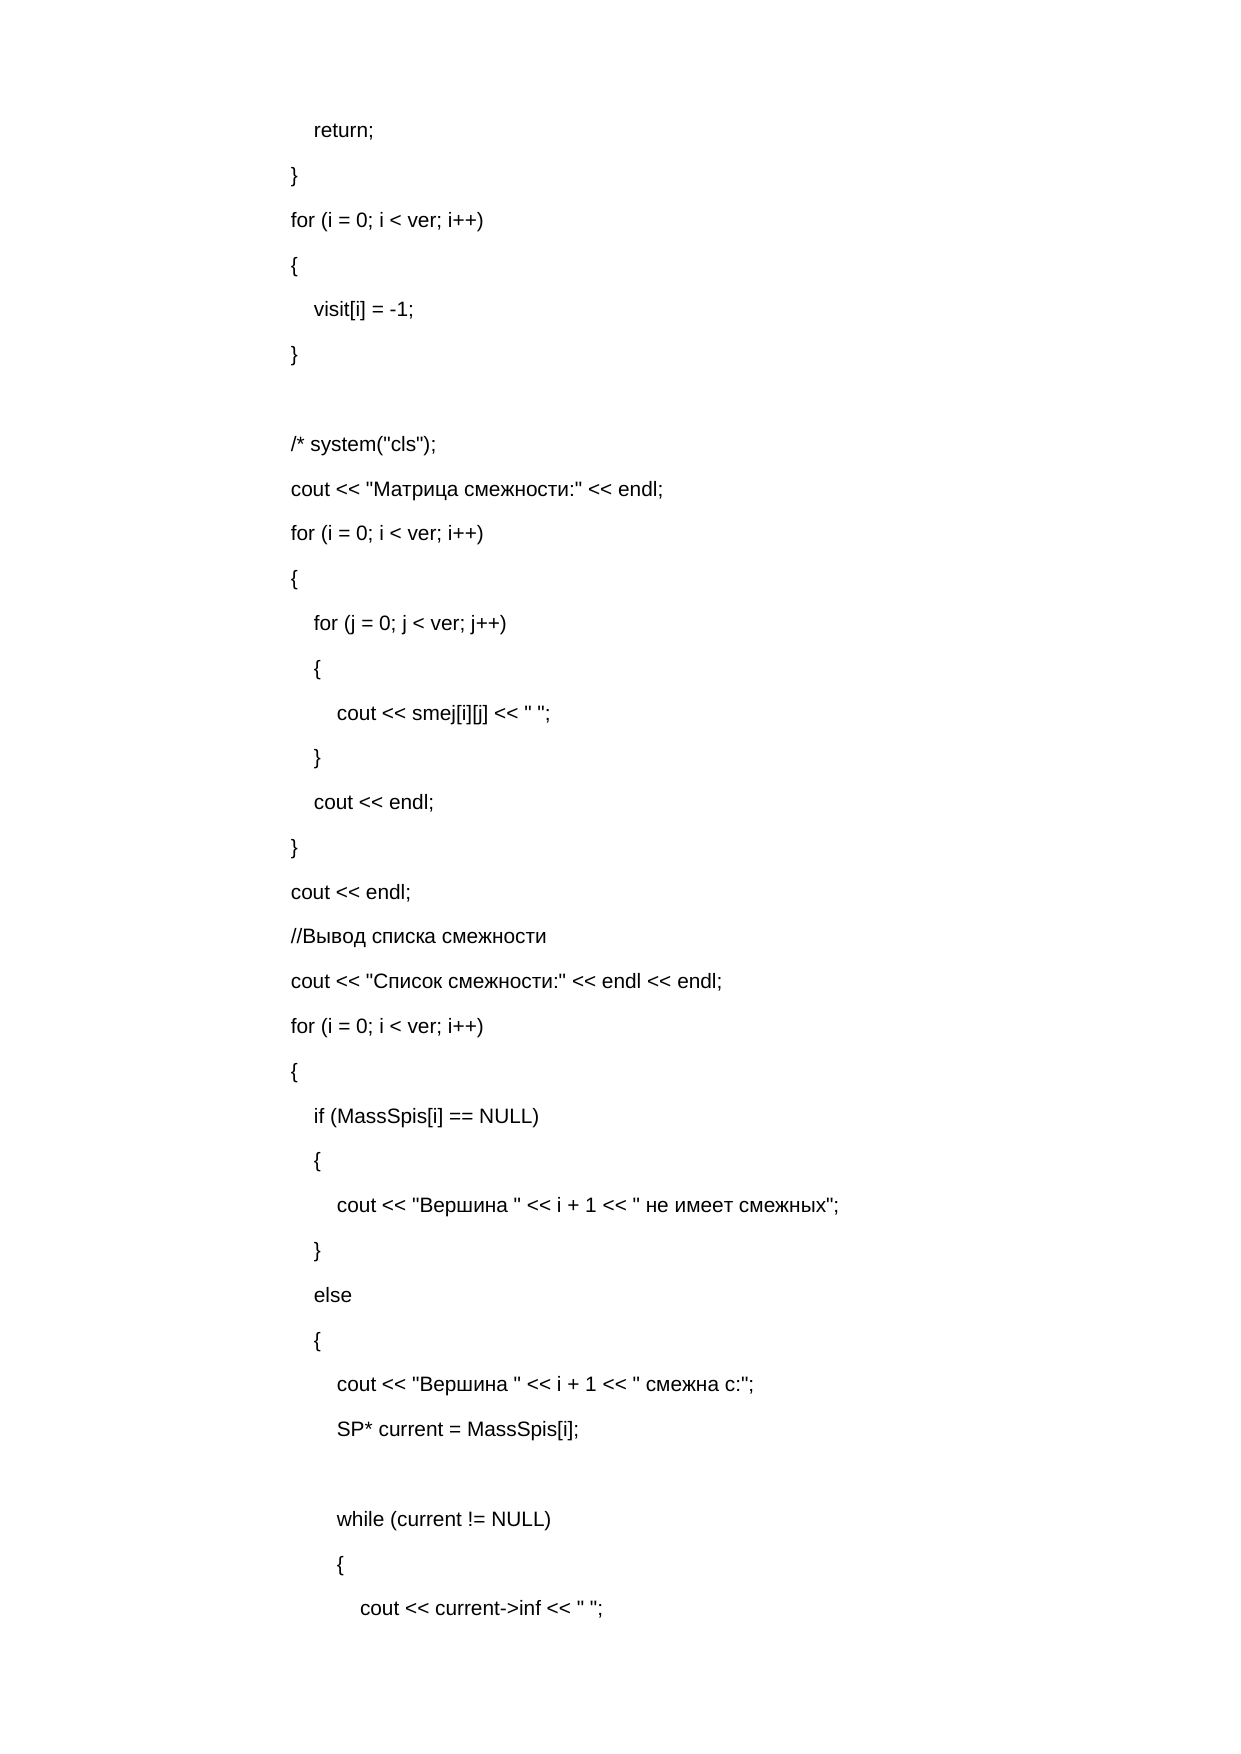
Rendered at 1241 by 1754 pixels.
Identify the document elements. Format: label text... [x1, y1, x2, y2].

text //Вывод списка смежности [221, 924, 1152, 948]
text for (i = 0; i < ver; i++) [221, 208, 1152, 232]
text visit[i] = -1; [221, 297, 1152, 321]
text cout << "Список смежности:" << endl << endl; [221, 969, 1152, 993]
text } [221, 835, 1152, 859]
text cout << "Матрица смежности:" << endl; [221, 476, 1152, 500]
text for (j = 0; j < ver; j++) [221, 611, 1152, 635]
text for (i = 0; i < ver; i++) [221, 1014, 1152, 1038]
text { [221, 566, 1152, 590]
text cout << "Вершина " << i + 1 << " не имеет смежных"; [221, 1193, 1152, 1217]
text cout << endl; [221, 790, 1152, 814]
text } [221, 1238, 1152, 1262]
text cout << "Вершина " << i + 1 << " смежна с:"; [221, 1372, 1152, 1396]
text } [221, 163, 1152, 187]
text while (current != NULL) [221, 1507, 1152, 1531]
text return; [221, 118, 1152, 142]
text { [221, 1148, 1152, 1172]
text else [221, 1283, 1152, 1307]
text if (MassSpis[i] == NULL) [221, 1103, 1152, 1127]
text } [221, 745, 1152, 769]
text /* system("cls"); [221, 432, 1152, 456]
text { [221, 1059, 1152, 1083]
text { [221, 1327, 1152, 1351]
text cout << smej[i][j] << " "; [221, 700, 1152, 724]
text for (i = 0; i < ver; i++) [221, 521, 1152, 545]
text } [221, 342, 1152, 366]
text { [221, 252, 1152, 276]
text { [221, 1551, 1152, 1575]
text cout << current->inf << " "; [221, 1596, 1152, 1620]
text SP* current = MassSpis[i]; [221, 1417, 1152, 1441]
text cout << endl; [221, 879, 1152, 903]
text { [221, 656, 1152, 679]
